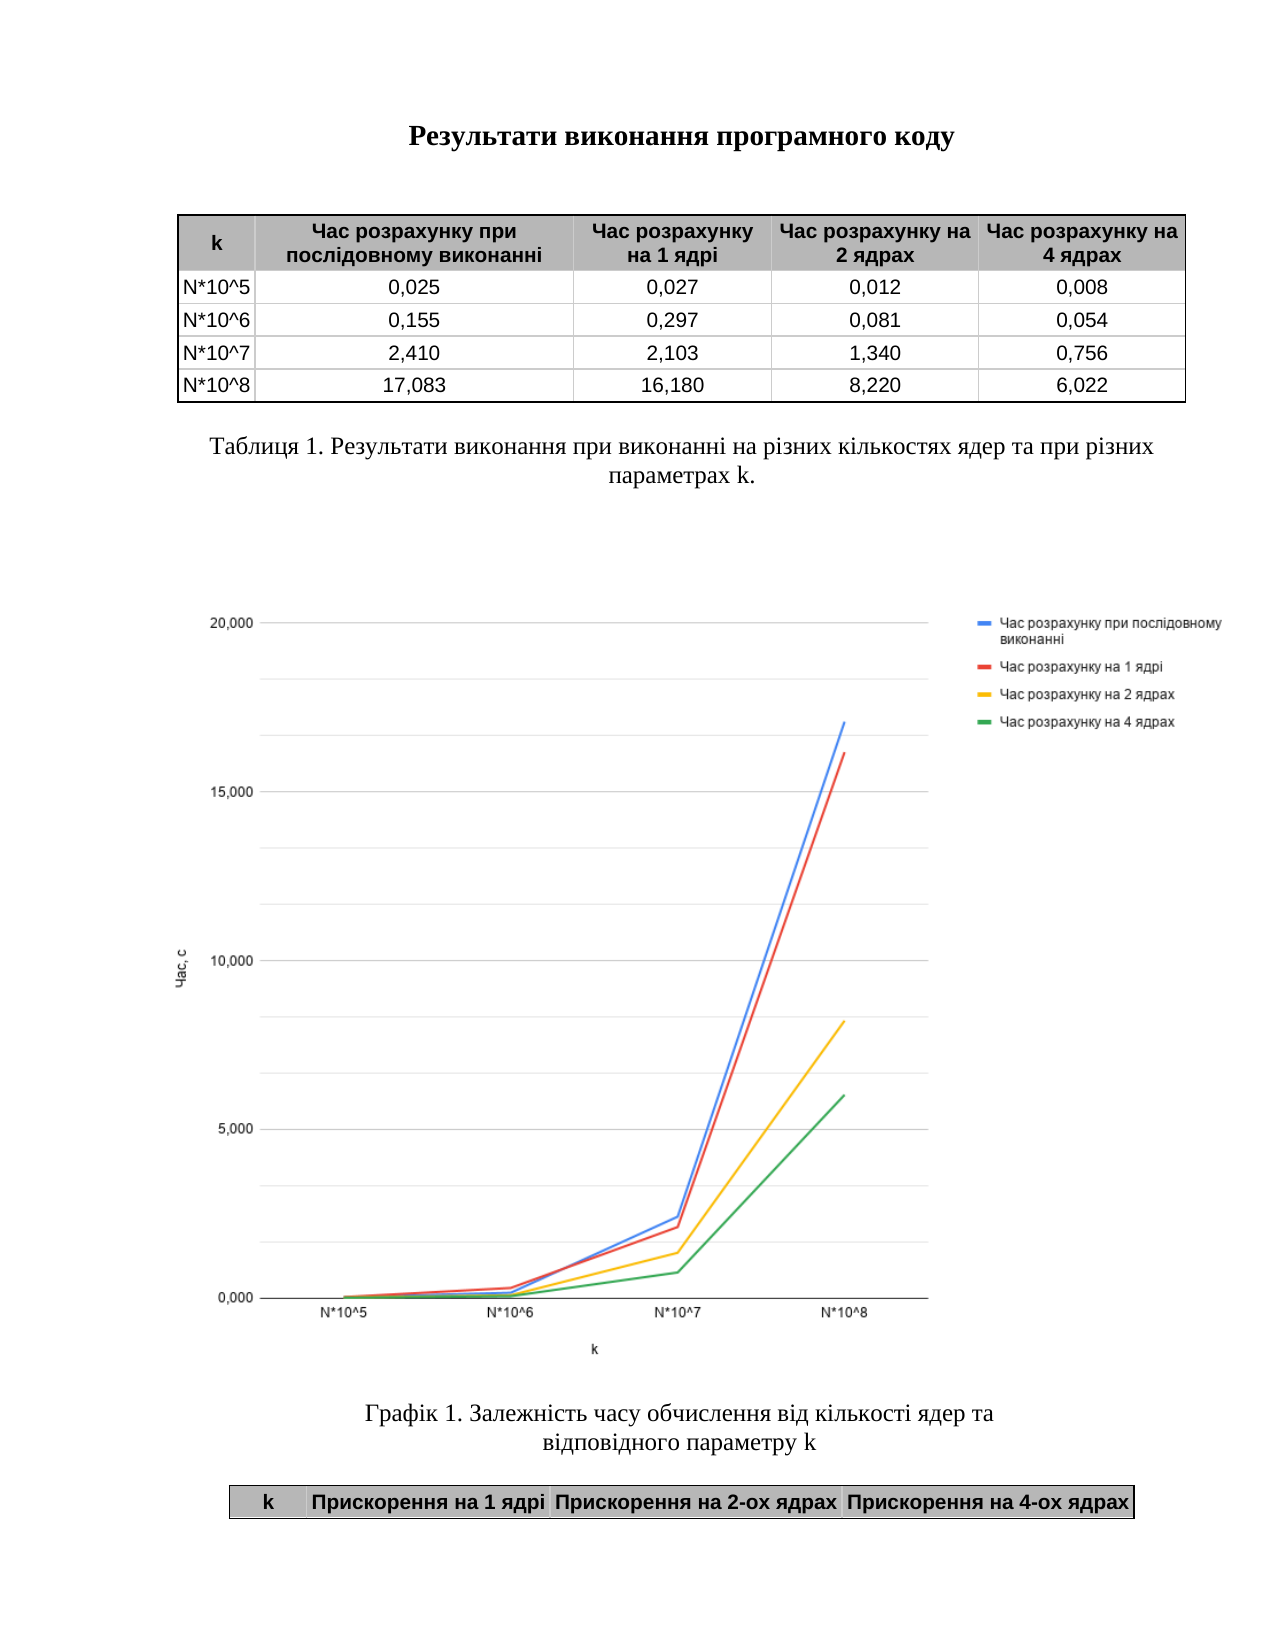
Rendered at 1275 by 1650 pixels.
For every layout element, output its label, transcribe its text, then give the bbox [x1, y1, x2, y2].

table_header Час розрахунку на 2 ядрах [772, 216, 978, 270]
table_cell 6,022 [979, 370, 1185, 401]
picture [132, 575, 1275, 1399]
table_header Прискорення на 4-ох ядрах [843, 1486, 1133, 1517]
table_cell 0,025 [256, 271, 573, 302]
table_header Прискорення на 1 ядрі [307, 1486, 549, 1517]
table_header k [230, 1486, 306, 1517]
table_cell 0,012 [772, 271, 978, 302]
table_cell 0,027 [574, 271, 771, 302]
table_cell 0,756 [979, 337, 1185, 368]
table_header Час розрахунку при послідовному виконанні [256, 216, 573, 270]
table_cell 0,081 [772, 304, 978, 335]
table_cell 0,008 [979, 271, 1185, 302]
table_cell 16,180 [574, 370, 771, 401]
text Графік 1. Залежність часу обчислення від кількості ядер та відповідного параметру k [354, 1399, 1004, 1456]
table_cell 2,103 [574, 337, 771, 368]
text Результати виконання програмного коду [177, 118, 1186, 152]
table_cell N*10^8 [179, 370, 254, 401]
table_cell N*10^7 [179, 337, 254, 368]
table_cell N*10^5 [179, 271, 254, 302]
table_cell 17,083 [256, 370, 573, 401]
table_cell 8,220 [772, 370, 978, 401]
table_header k [179, 216, 254, 270]
table_cell 1,340 [772, 337, 978, 368]
table_cell N*10^6 [179, 304, 254, 335]
table_cell 0,155 [256, 304, 573, 335]
table_header Прискорення на 2-ох ядрах [551, 1486, 841, 1517]
table_cell 0,054 [979, 304, 1185, 335]
text Таблиця 1. Результати виконання при виконанні на різних кількостях ядер та при різних параметрах k. [177, 431, 1186, 489]
table_header Час розрахунку на 4 ядрах [979, 216, 1185, 270]
table_header Час розрахунку на 1 ядрі [574, 216, 771, 270]
table_cell 2,410 [256, 337, 573, 368]
table_cell 0,297 [574, 304, 771, 335]
